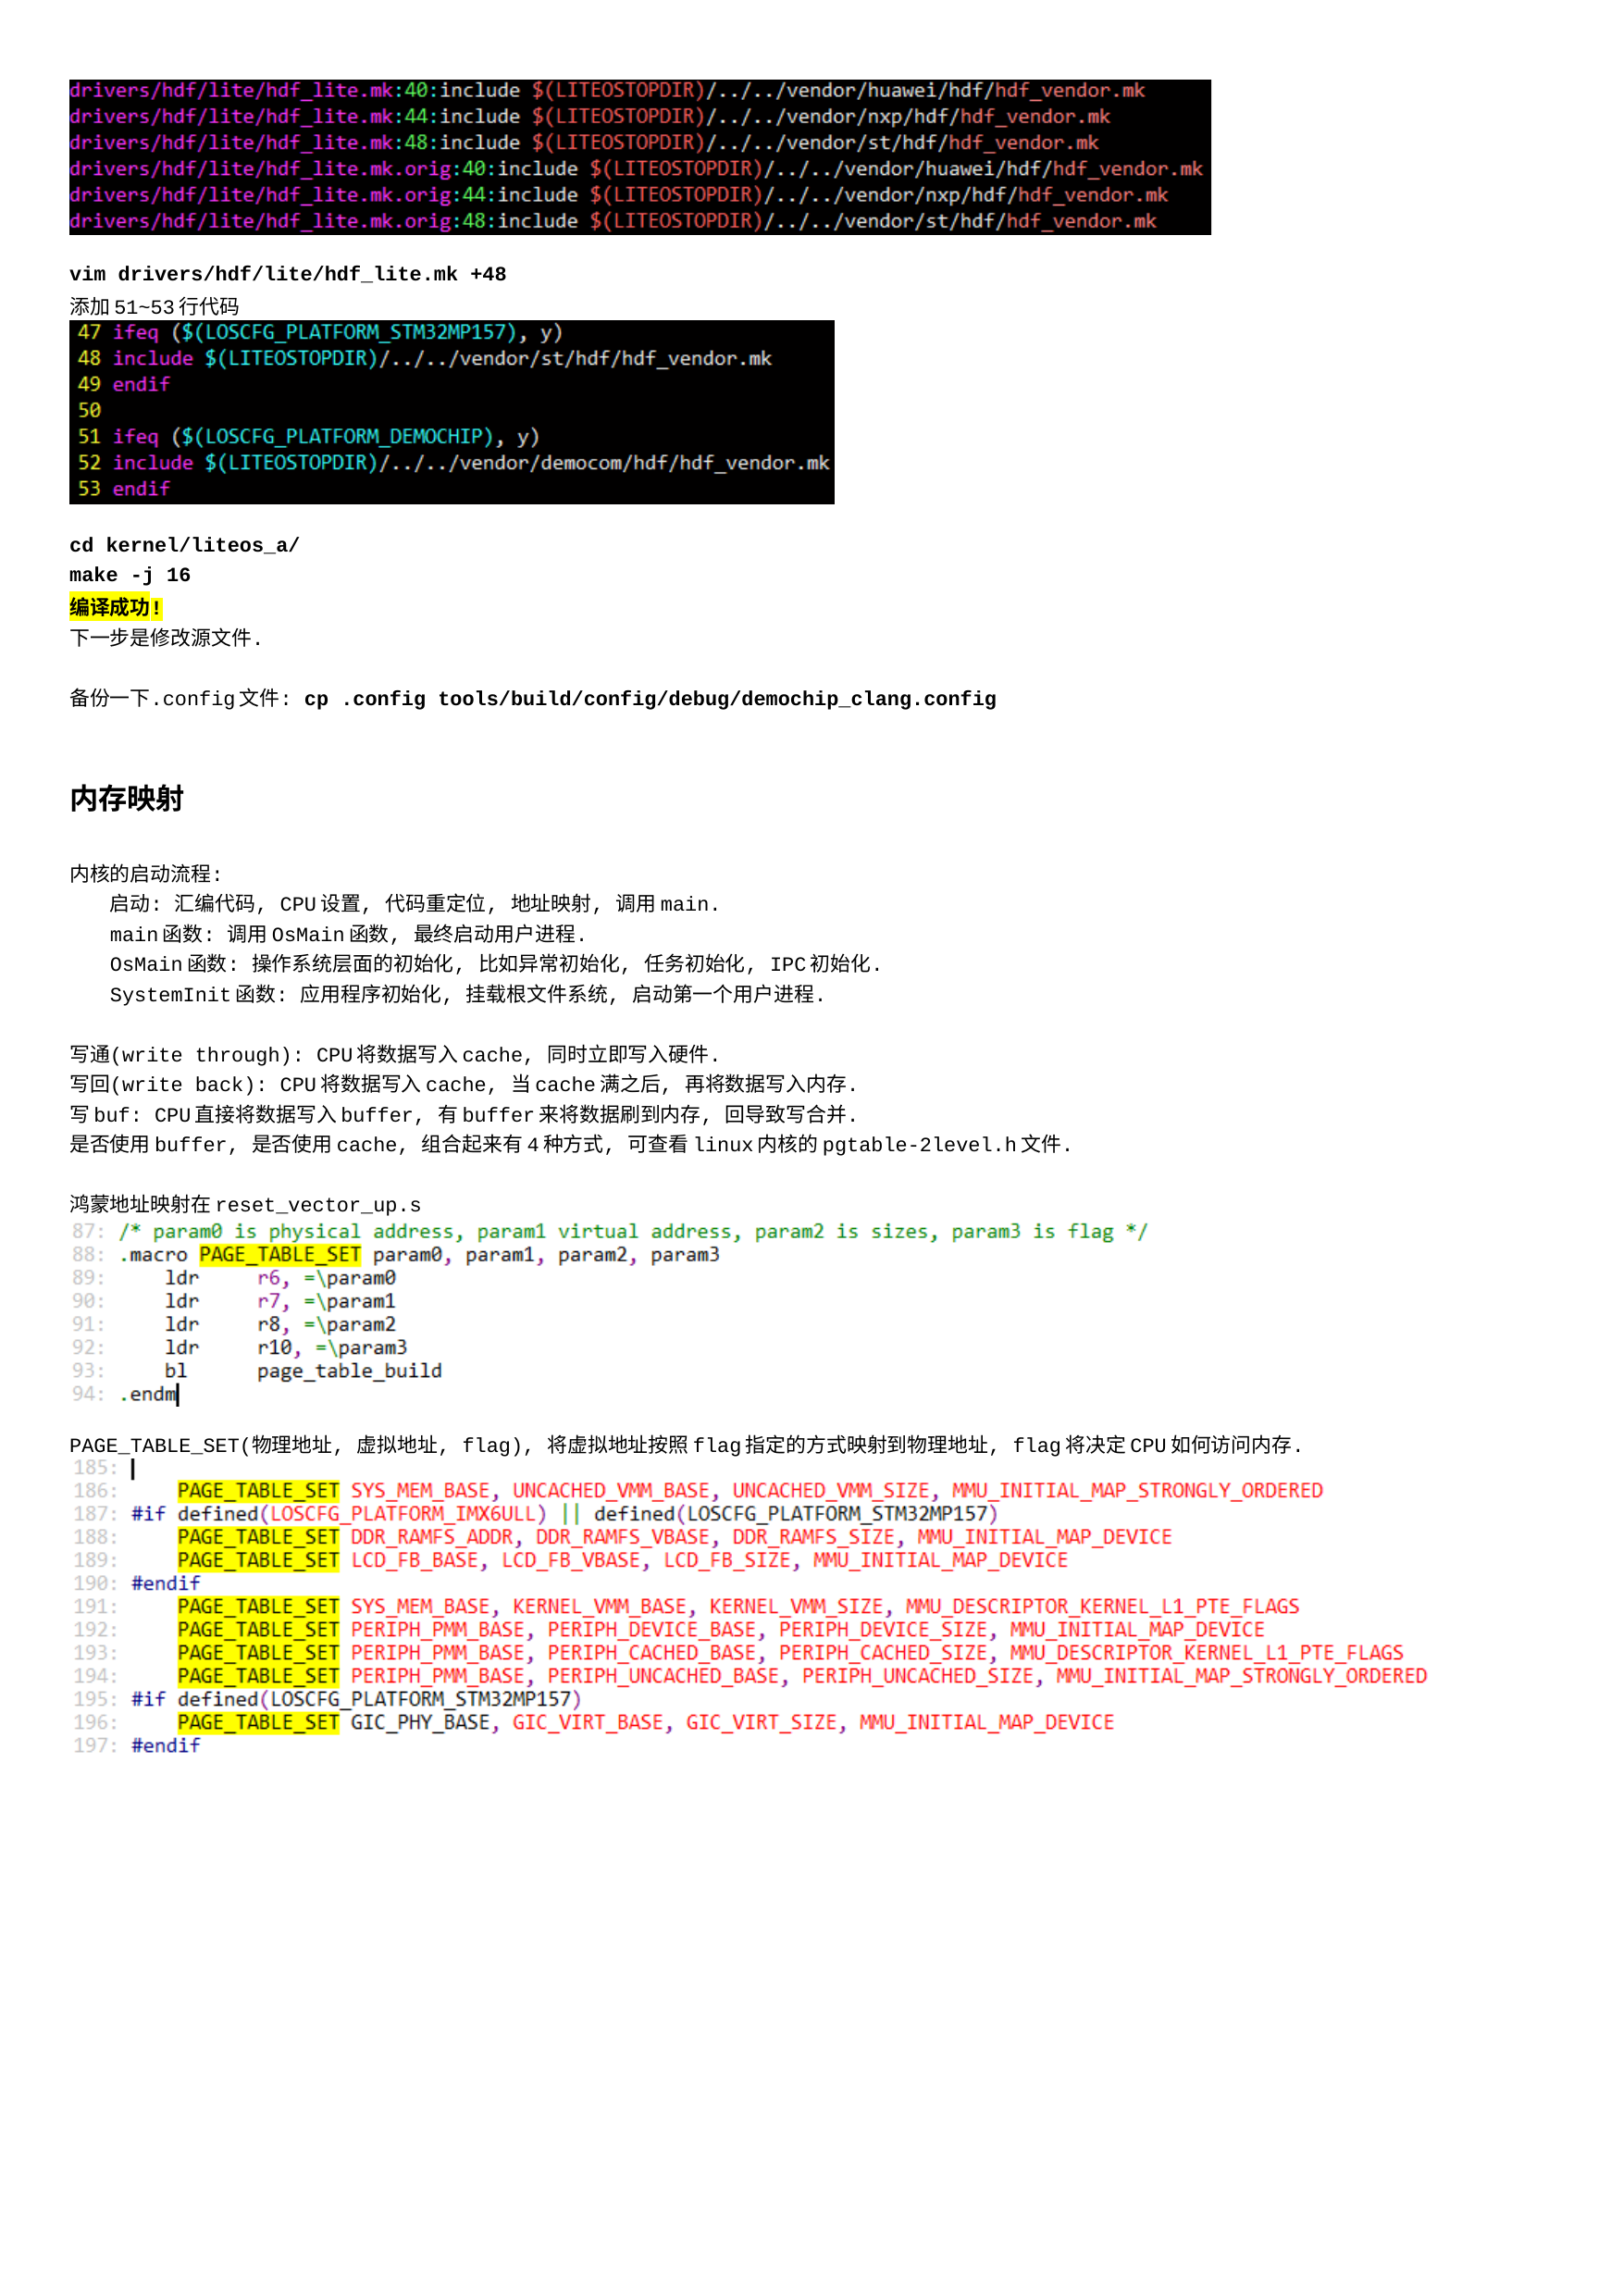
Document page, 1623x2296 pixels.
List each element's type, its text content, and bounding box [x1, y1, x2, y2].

text SystemInit函数: 应用程序初始化, 挂载根文件系统, 启动第一个用户进程. [69, 977, 1554, 1008]
picture [69, 1458, 1431, 1758]
text 写回(write back): CPU将数据写入cache, 当cache满之后, 再将数据写入内存. [69, 1068, 1554, 1098]
text 下一步是修改源文件. [69, 621, 1554, 652]
text 添加51~53行代码 [69, 291, 1554, 320]
text 是否使用buffer, 是否使用cache, 组合起来有4种方式, 可查看linux内核的pgtable-2level.h文件. [69, 1128, 1554, 1158]
text make -j 16 [69, 561, 1554, 591]
picture [69, 80, 1212, 235]
picture [69, 1218, 1150, 1407]
text 写buf: CPU直接将数据写入buffer, 有buffer来将数据刷到内存, 回导致写合并. [69, 1098, 1554, 1128]
text vim drivers/hdf/lite/hdf_lite.mk +48 [69, 260, 1554, 291]
text 备份一下.config文件: cp .config tools/build/config/debug/demochip_clang.config [69, 681, 1554, 712]
text main函数: 调用OsMain函数, 最终启动用户进程. [69, 917, 1554, 948]
picture [69, 320, 835, 504]
text PAGE_TABLE_SET(物理地址, 虚拟地址, flag), 将虚拟地址按照flag指定的方式映射到物理地址, flag将决定CPU如何访问内存. [69, 1429, 1554, 1458]
text 鸿蒙地址映射在reset_vector_up.s [69, 1188, 1554, 1218]
subtitle 内存映射 [69, 766, 1554, 826]
text OsMain函数: 操作系统层面的初始化, 比如异常初始化, 任务初始化, IPC初始化. [69, 948, 1554, 977]
text 编译成功! [150, 591, 1554, 621]
text cd kernel/liteos_a/ [69, 531, 1554, 561]
text 内核的启动流程: [69, 857, 1554, 887]
text 写通(write through): CPU将数据写入cache, 同时立即写入硬件. [69, 1037, 1554, 1068]
text 启动: 汇编代码, CPU设置, 代码重定位, 地址映射, 调用main. [69, 887, 1554, 917]
